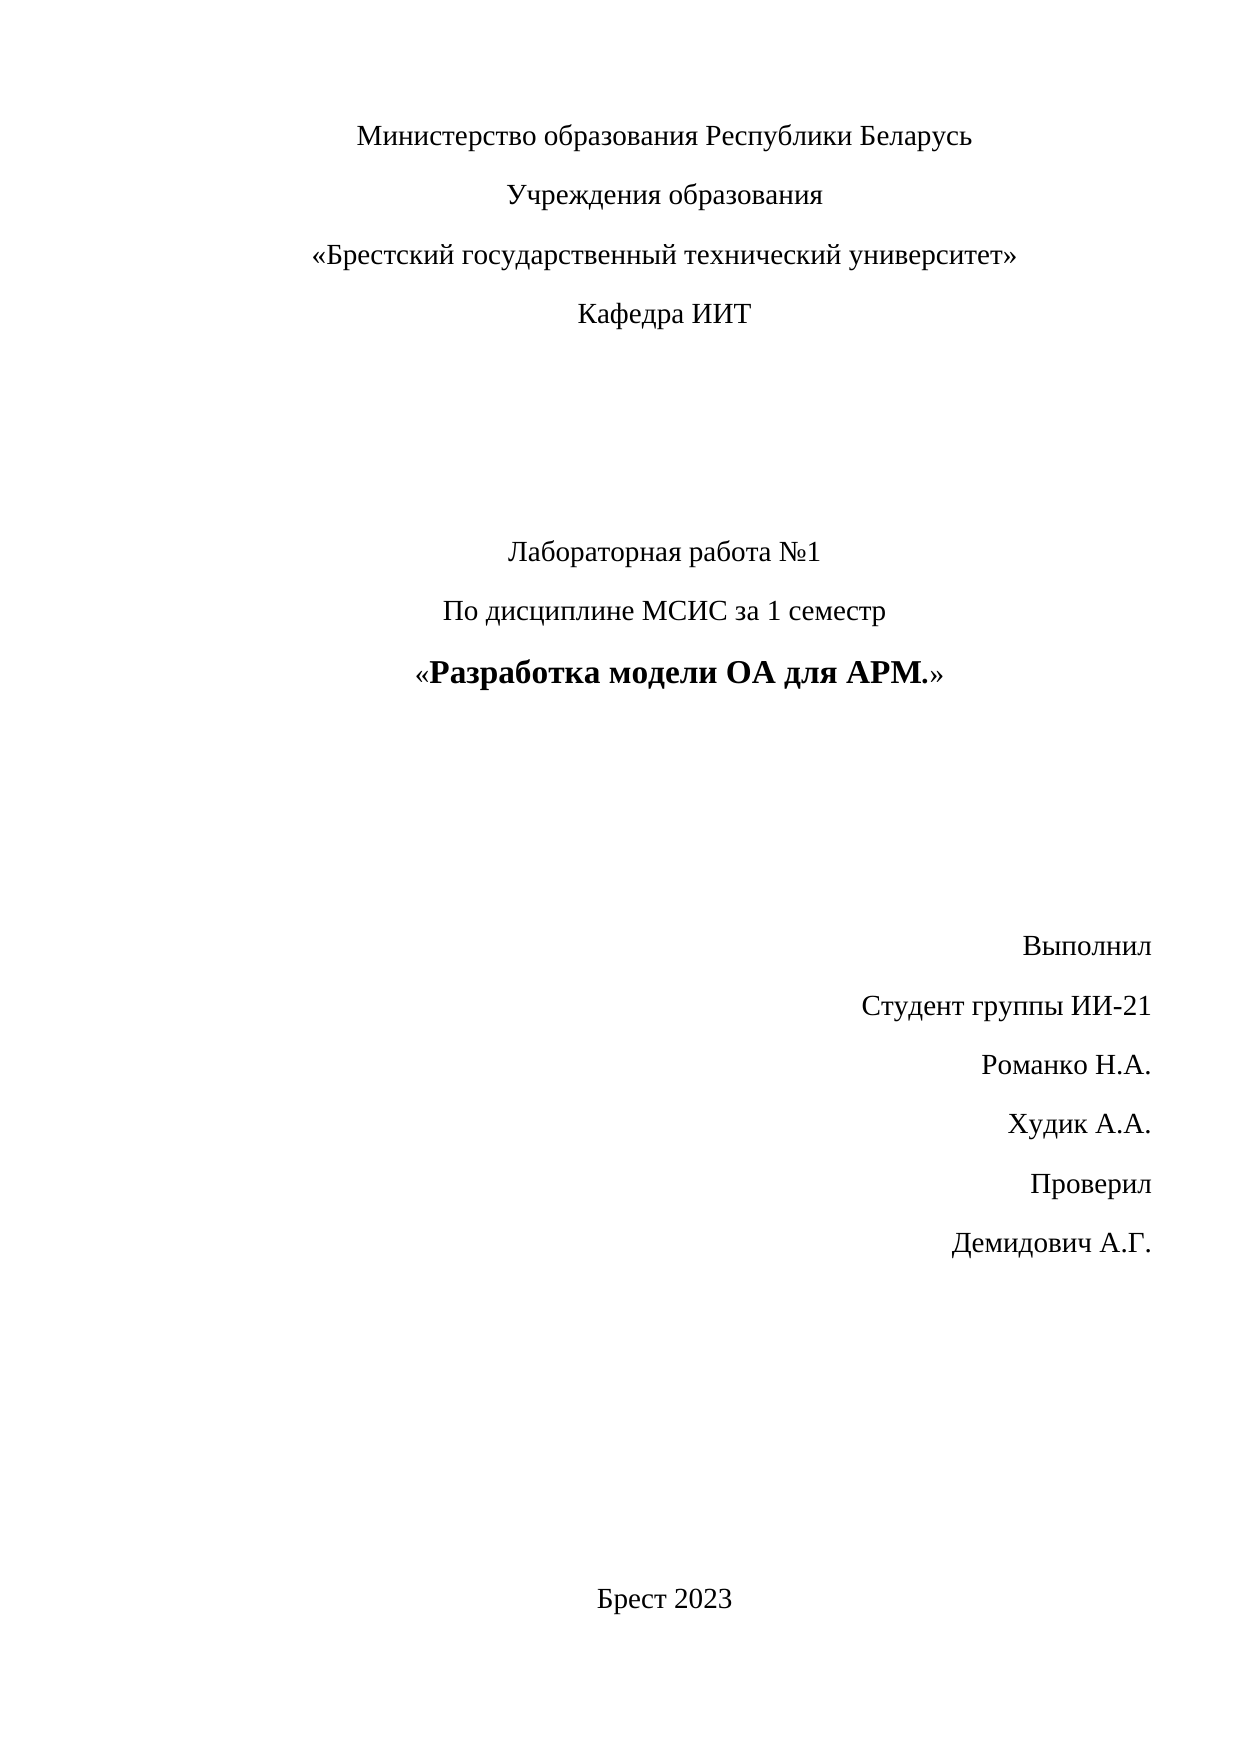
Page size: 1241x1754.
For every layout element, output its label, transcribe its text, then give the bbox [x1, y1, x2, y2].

text «Брестский государственный технический университет» [177, 237, 1152, 270]
text Министерство образования Республики Беларусь [177, 118, 1152, 152]
text Кафедра ИИТ [177, 296, 1152, 330]
text «Разработка модели ОА для АРМ.» [177, 652, 1152, 691]
text По дисциплине МСИС за 1 семестр [177, 593, 1152, 627]
text Выполнил [177, 928, 1152, 962]
text Лабораторная работа №1 [177, 534, 1152, 567]
text Брест 2023 [177, 1581, 1152, 1615]
text Худик А.А. [177, 1106, 1152, 1140]
text Демидович А.Г. [177, 1225, 1152, 1259]
text Учреждения образования [177, 177, 1152, 211]
text Проверил [177, 1166, 1152, 1199]
text Студент группы ИИ-21 [177, 988, 1152, 1021]
text Романко Н.А. [177, 1047, 1152, 1081]
